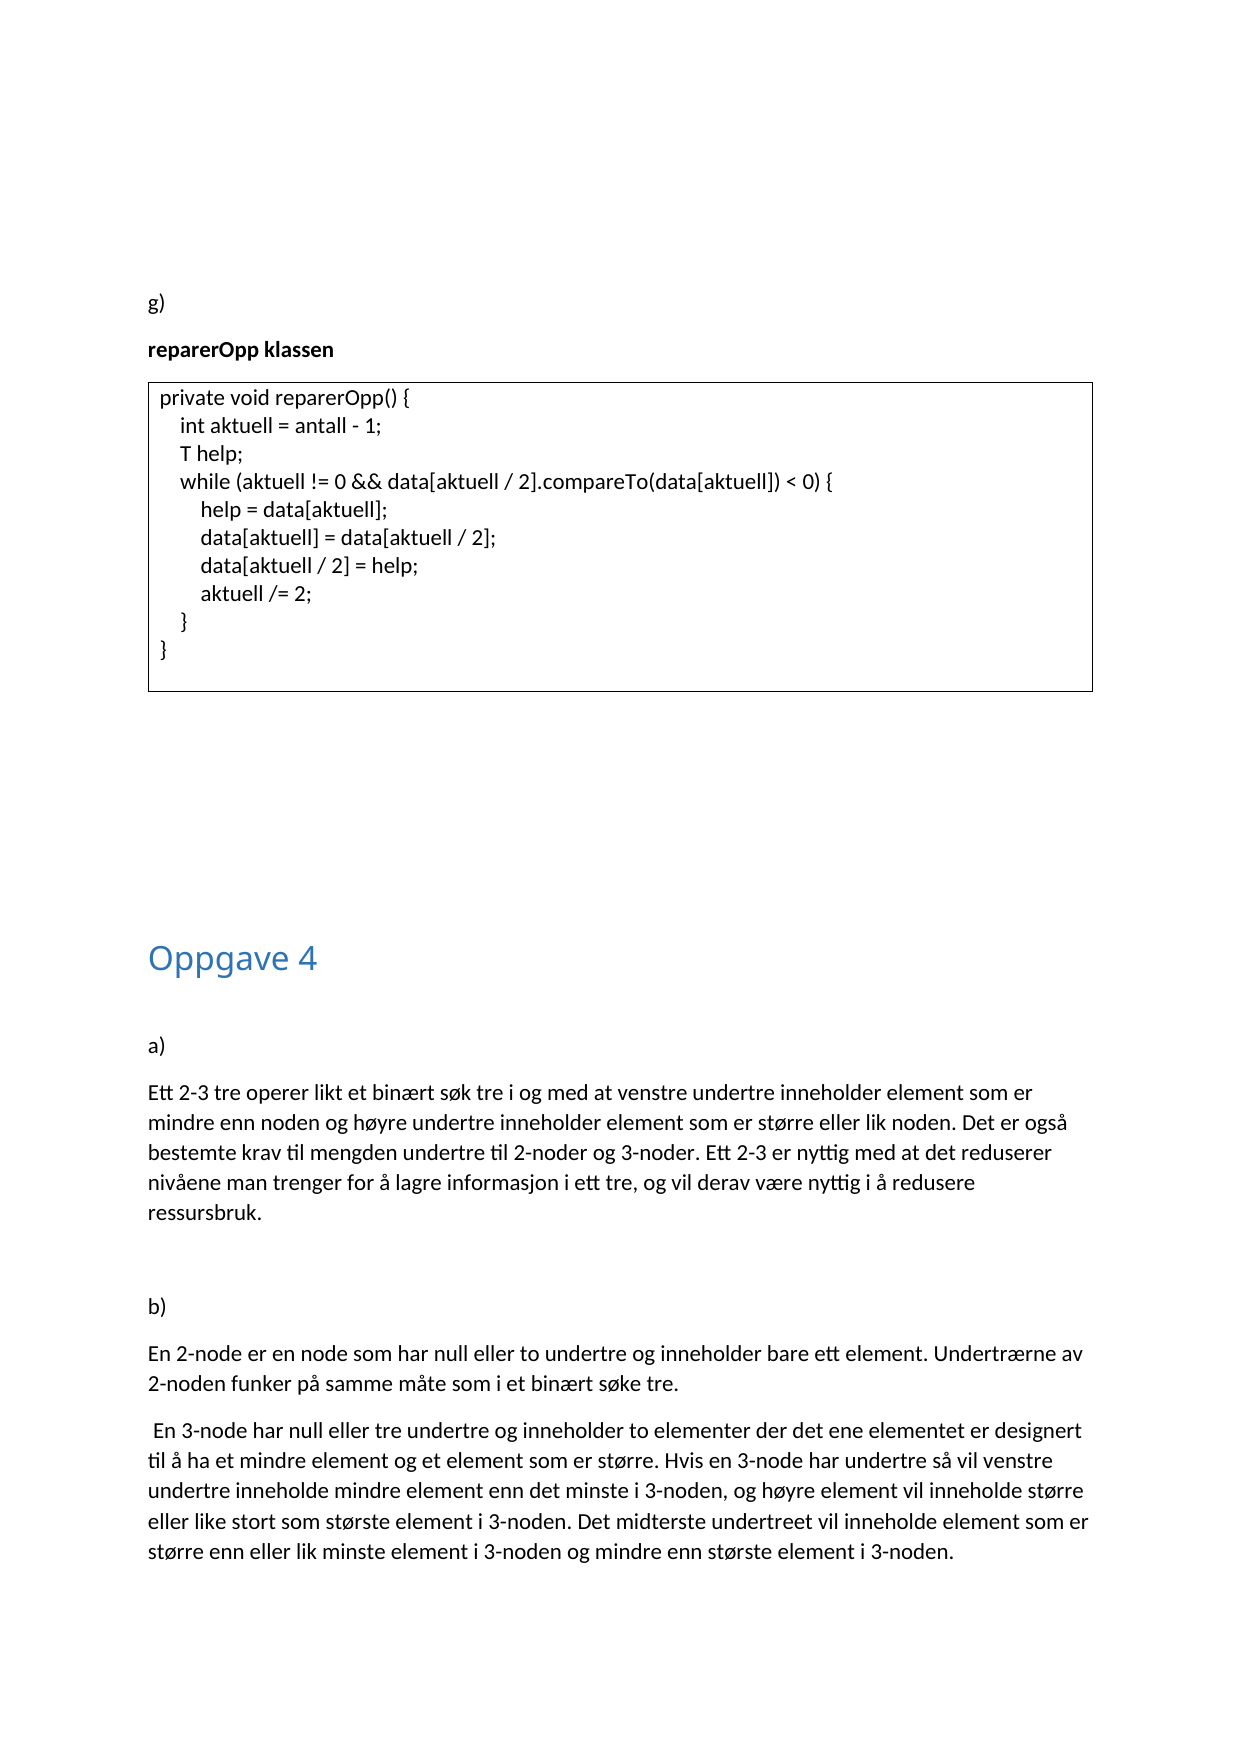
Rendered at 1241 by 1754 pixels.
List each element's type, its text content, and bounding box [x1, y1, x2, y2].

text Ett 2-3 tre operer likt et binært søk tre i og med at venstre undertre inneholder element som er mindre enn noden og høyre undertre inneholder element som er større eller lik noden. Det er også bestemte krav til mengden undertre til 2-noder og 3-noder. Ett 2-3 er nyttig med at det reduserer nivåene man trenger for å lagre informasjon i ett tre, og vil derav være nyttig i å redusere ressursbruk. [148, 1078, 1093, 1227]
text a) [148, 1031, 1093, 1059]
text b) [148, 1292, 1093, 1320]
text reparerOpp klassen [148, 335, 1093, 363]
subtitle Oppgave 4 [148, 935, 1093, 980]
text En 2-node er en node som har null eller to undertre og inneholder bare ett element. Undertrærne av 2-noden funker på samme måte som i et binært søke tre. [148, 1339, 1093, 1397]
text g) [148, 288, 1093, 316]
table_header private void reparerOpp() { int aktuell = antall - 1; T help; while (aktuell != 0 && data[aktuell / 2].compareTo(data[aktuell]) < 0) { help = data[aktuell]; data[aktuell] = data[aktuell / 2]; data[aktuell / 2] = help; aktuell /= 2; } } [149, 383, 1092, 691]
text En 3-node har null eller tre undertre og inneholder to elementer der det ene elementet er designert til å ha et mindre element og et element som er større. Hvis en 3-node har undertre så vil venstre undertre inneholde mindre element enn det minste i 3-noden, og høyre element vil inneholde større eller like stort som største element i 3-noden. Det midterste undertreet vil inneholde element som er større enn eller lik minste element i 3-noden og mindre enn største element i 3-noden. [148, 1416, 1093, 1565]
